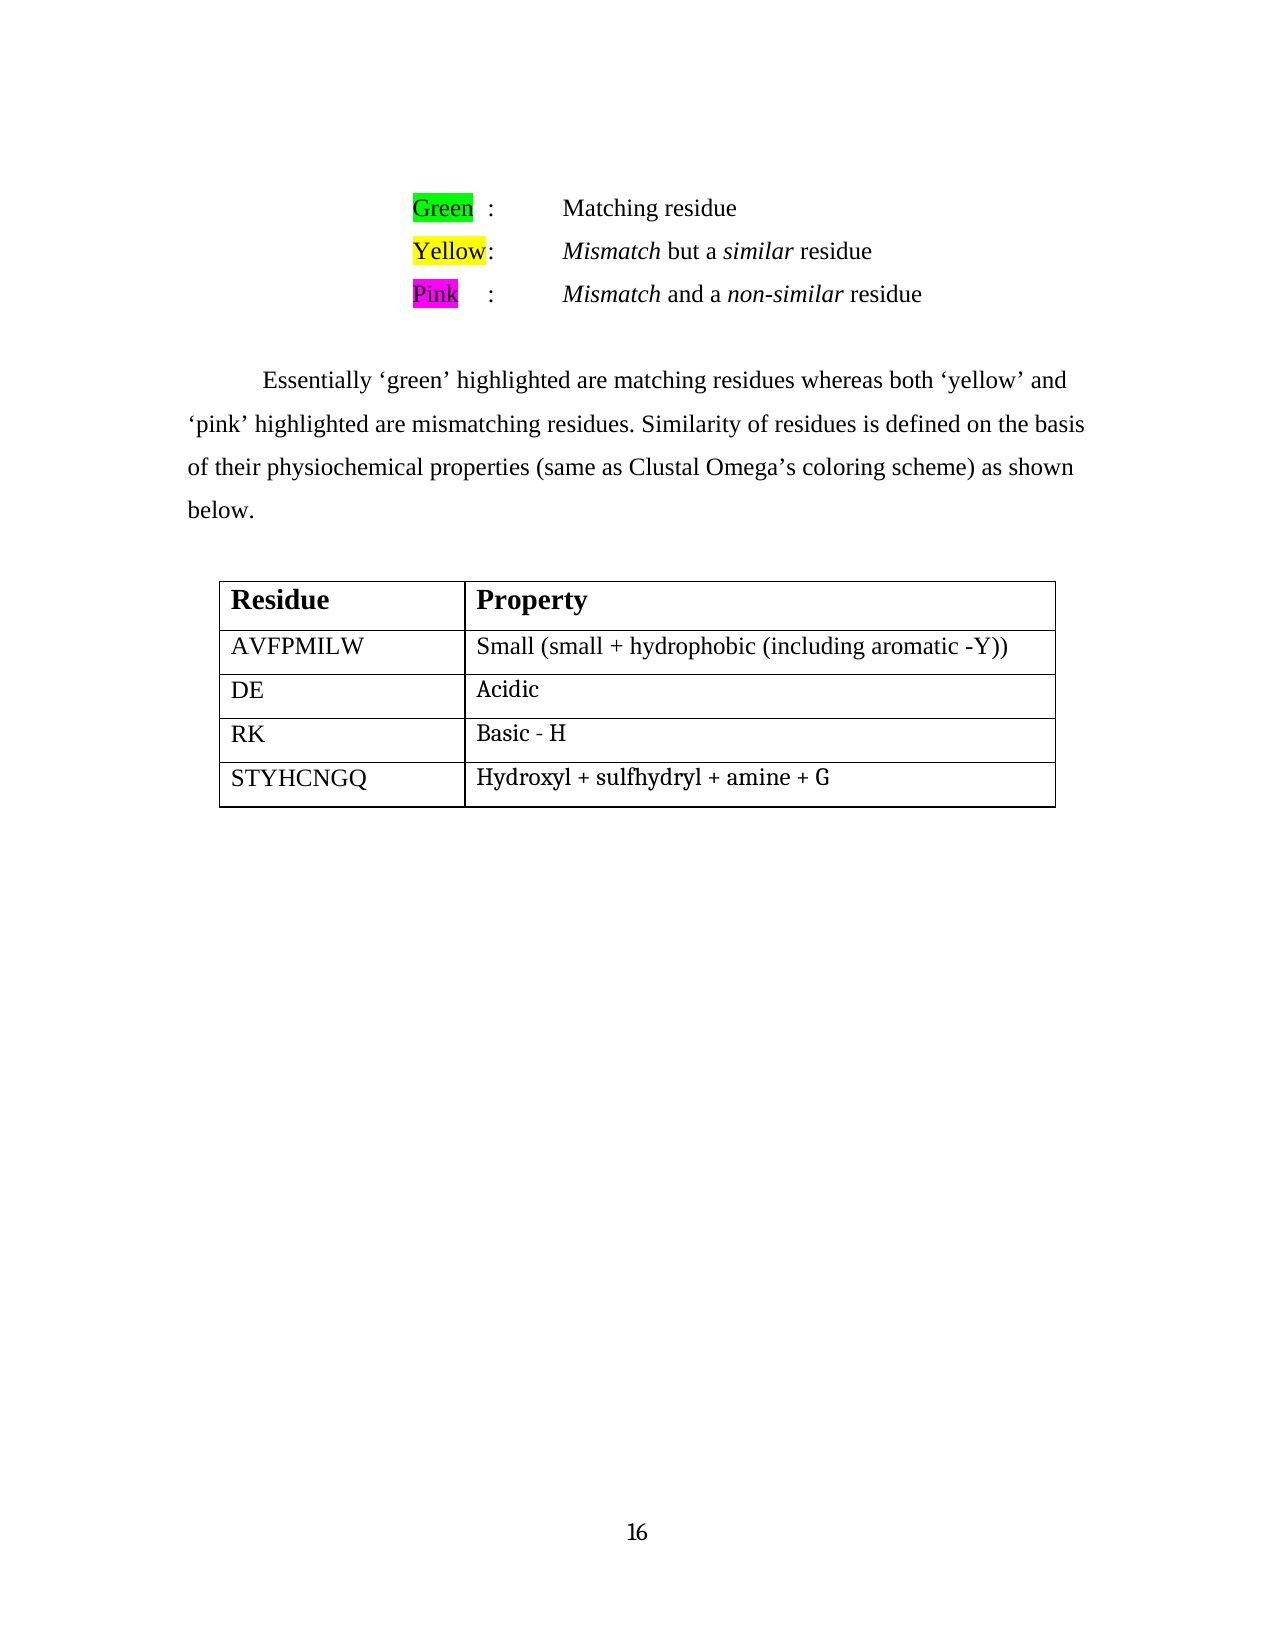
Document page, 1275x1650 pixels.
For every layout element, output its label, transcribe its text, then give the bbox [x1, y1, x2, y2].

table_cell RK [220, 719, 464, 762]
table_cell Acidic [466, 675, 1055, 718]
table_header Residue [220, 582, 464, 630]
table_cell Basic - H [466, 719, 1055, 762]
table_cell DE [220, 675, 464, 718]
table_header Property [466, 582, 1055, 630]
table_cell STYHCNGQ [220, 763, 464, 806]
text Essentially ‘green’ highlighted are matching residues whereas both ‘yellow’ and ‘pink’ highlighted are mismatching residues. Similarity of residues is defined on the basis of their physiochemical properties (same as Clustal Omega’s coloring scheme) as shown below. [187, 366, 1087, 524]
table_cell AVFPMILW [220, 631, 464, 674]
list Yellow : Mismatch but a similar residue [486, 236, 1087, 265]
list Pink : Mismatch and a non-similar residue [458, 279, 1087, 308]
table_cell Hydroxyl + sulfhydryl + amine + G [466, 763, 1055, 806]
list Green : Matching residue [473, 193, 1087, 222]
table_cell Small (small + hydrophobic (including aromatic -Y)) [466, 631, 1055, 674]
